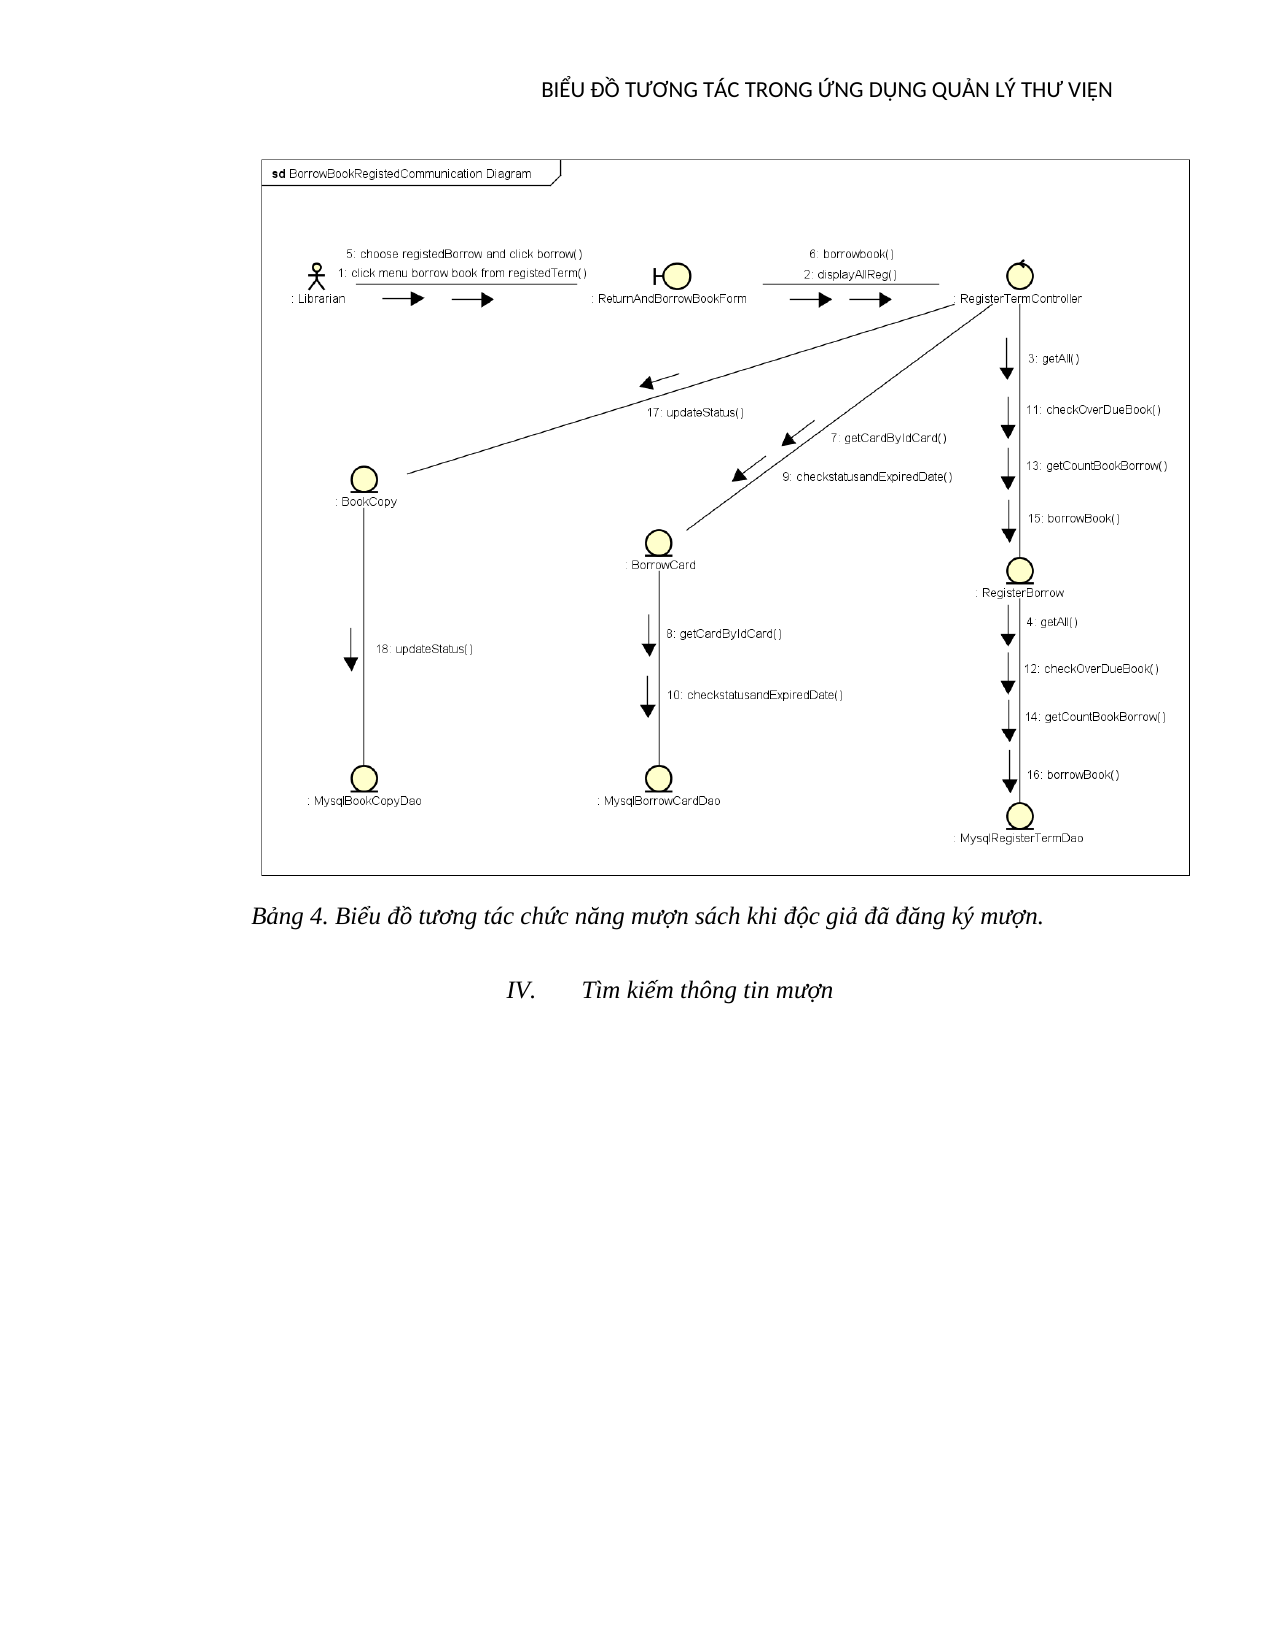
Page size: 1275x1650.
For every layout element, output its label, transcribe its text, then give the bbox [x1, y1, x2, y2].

picture [251, 150, 1199, 885]
list Tìm kiếm thông tin mượn [215, 975, 1125, 1004]
text Bảng 4. Biểu đồ tương tác chức năng mượn sách khi độc giả đã đăng ký mượn. [251, 901, 1125, 930]
